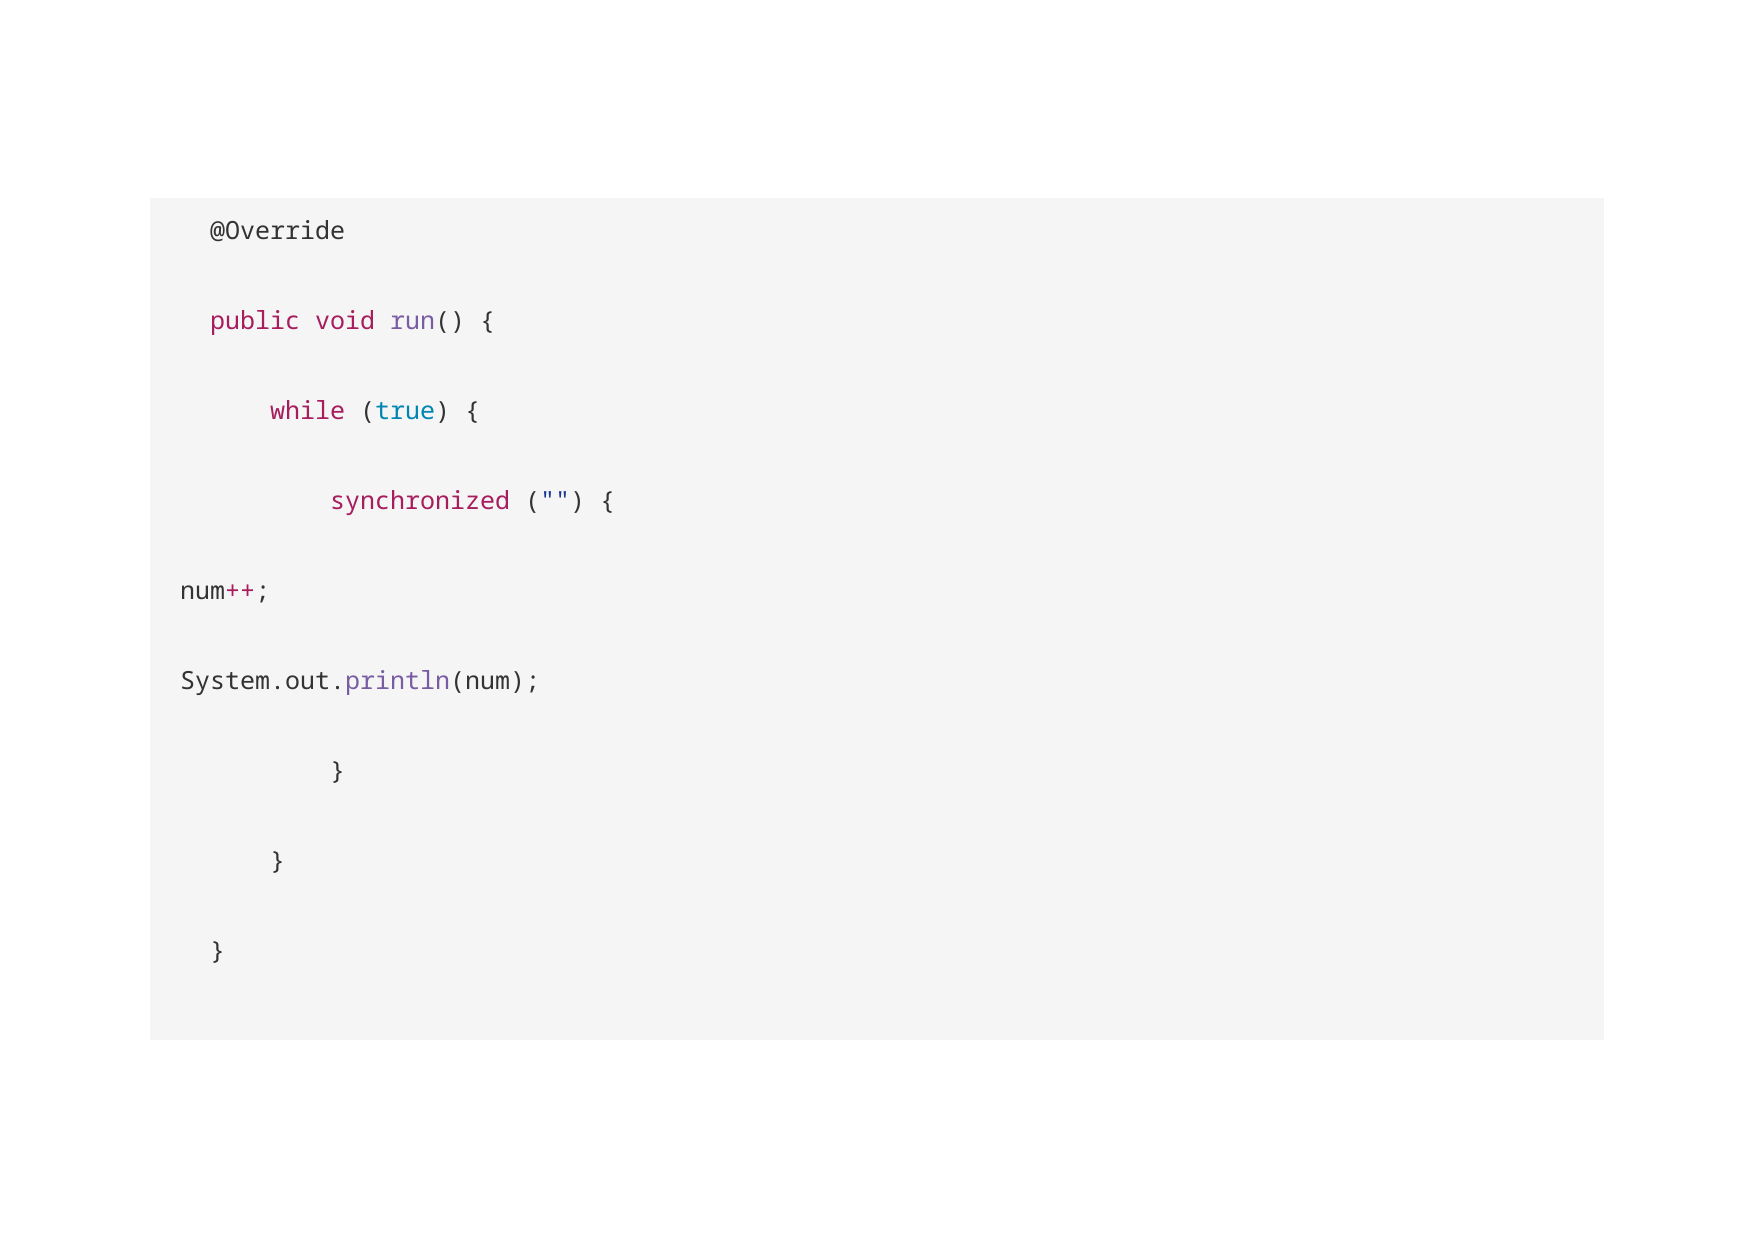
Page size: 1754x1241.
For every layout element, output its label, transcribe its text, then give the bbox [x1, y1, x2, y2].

text num++; [150, 558, 1604, 623]
text } [150, 918, 1604, 983]
text } [150, 828, 1604, 893]
text public void run() { [150, 288, 1604, 353]
text @Override [150, 198, 1604, 263]
text } [150, 738, 1604, 803]
text synchronized ("") { [150, 468, 1604, 533]
text while (true) { [150, 378, 1604, 443]
text System.out.println(num); [150, 648, 1604, 713]
